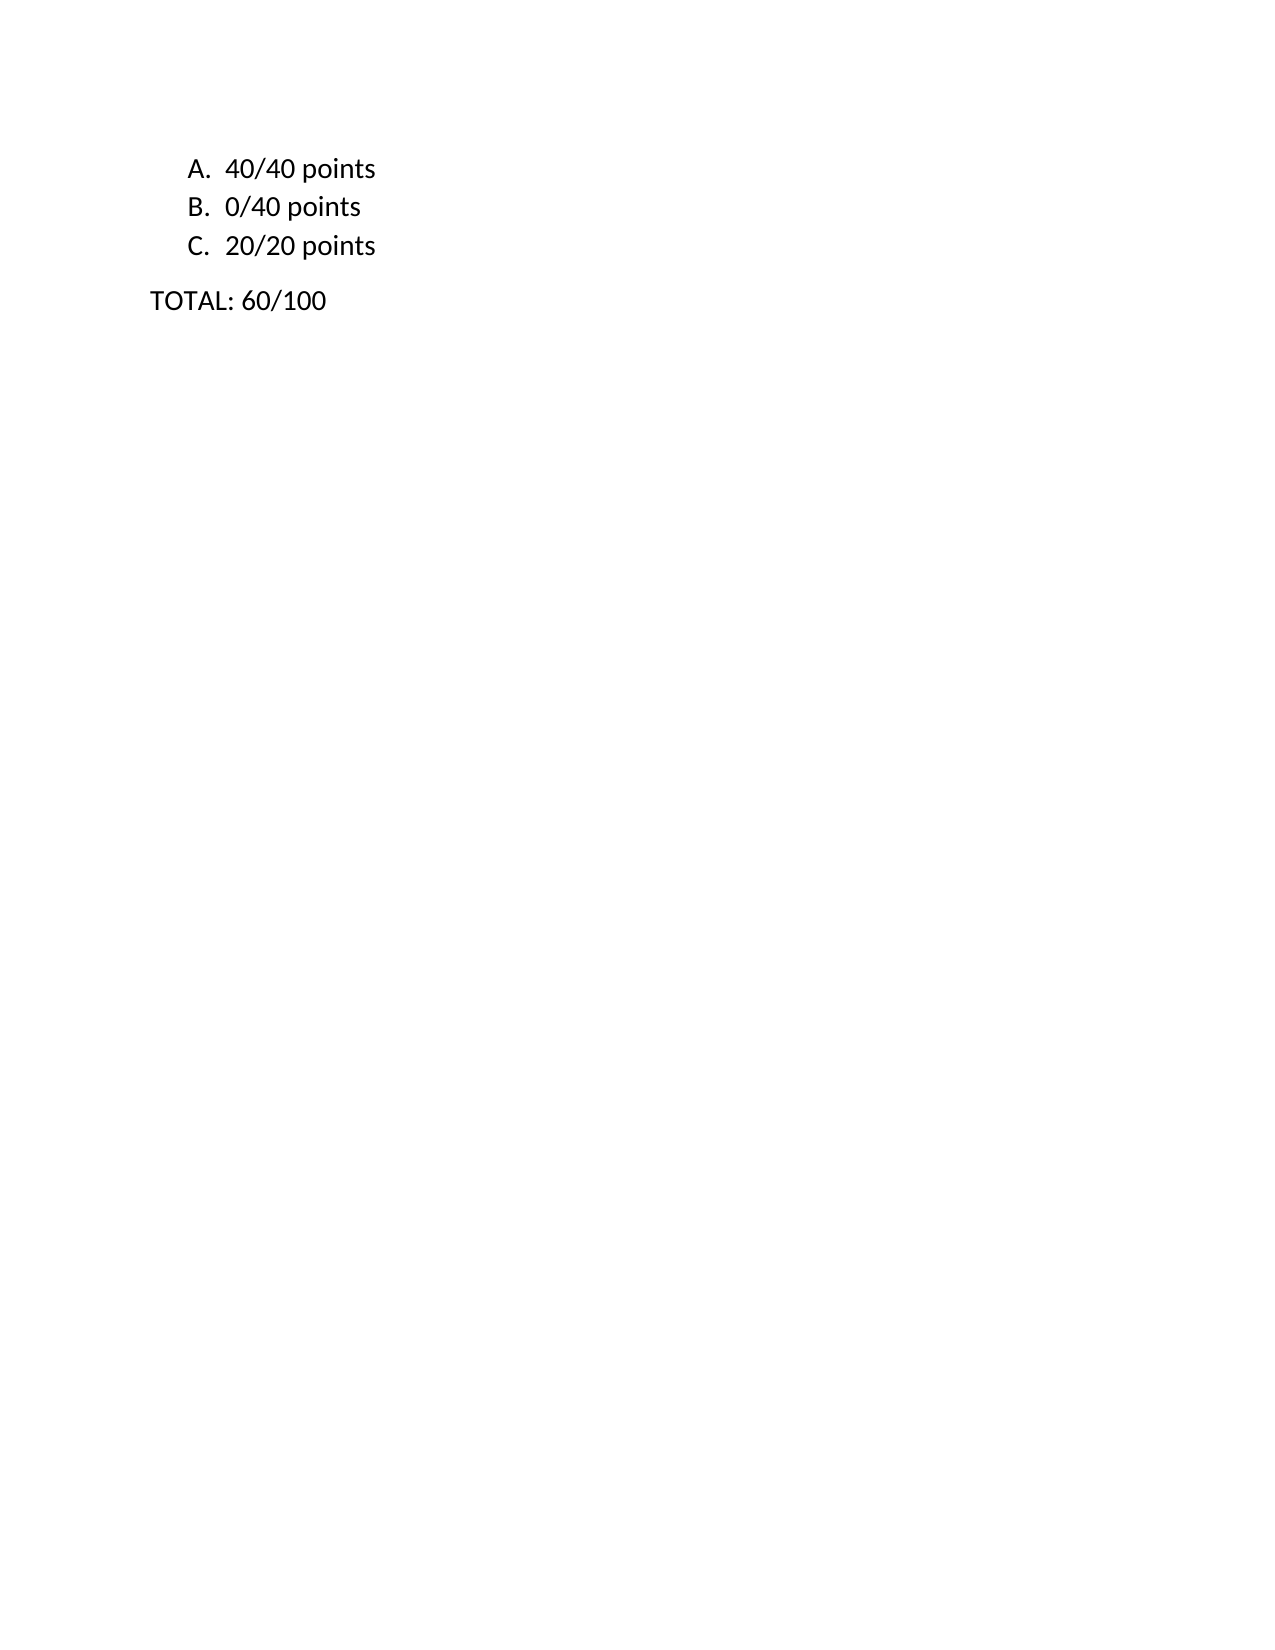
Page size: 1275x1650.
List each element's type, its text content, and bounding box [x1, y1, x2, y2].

list 20/20 points [187, 227, 1125, 262]
list 0/40 points [187, 188, 1125, 224]
text TOTAL: 60/100 [150, 282, 1125, 318]
list 40/40 points [187, 150, 1125, 186]
